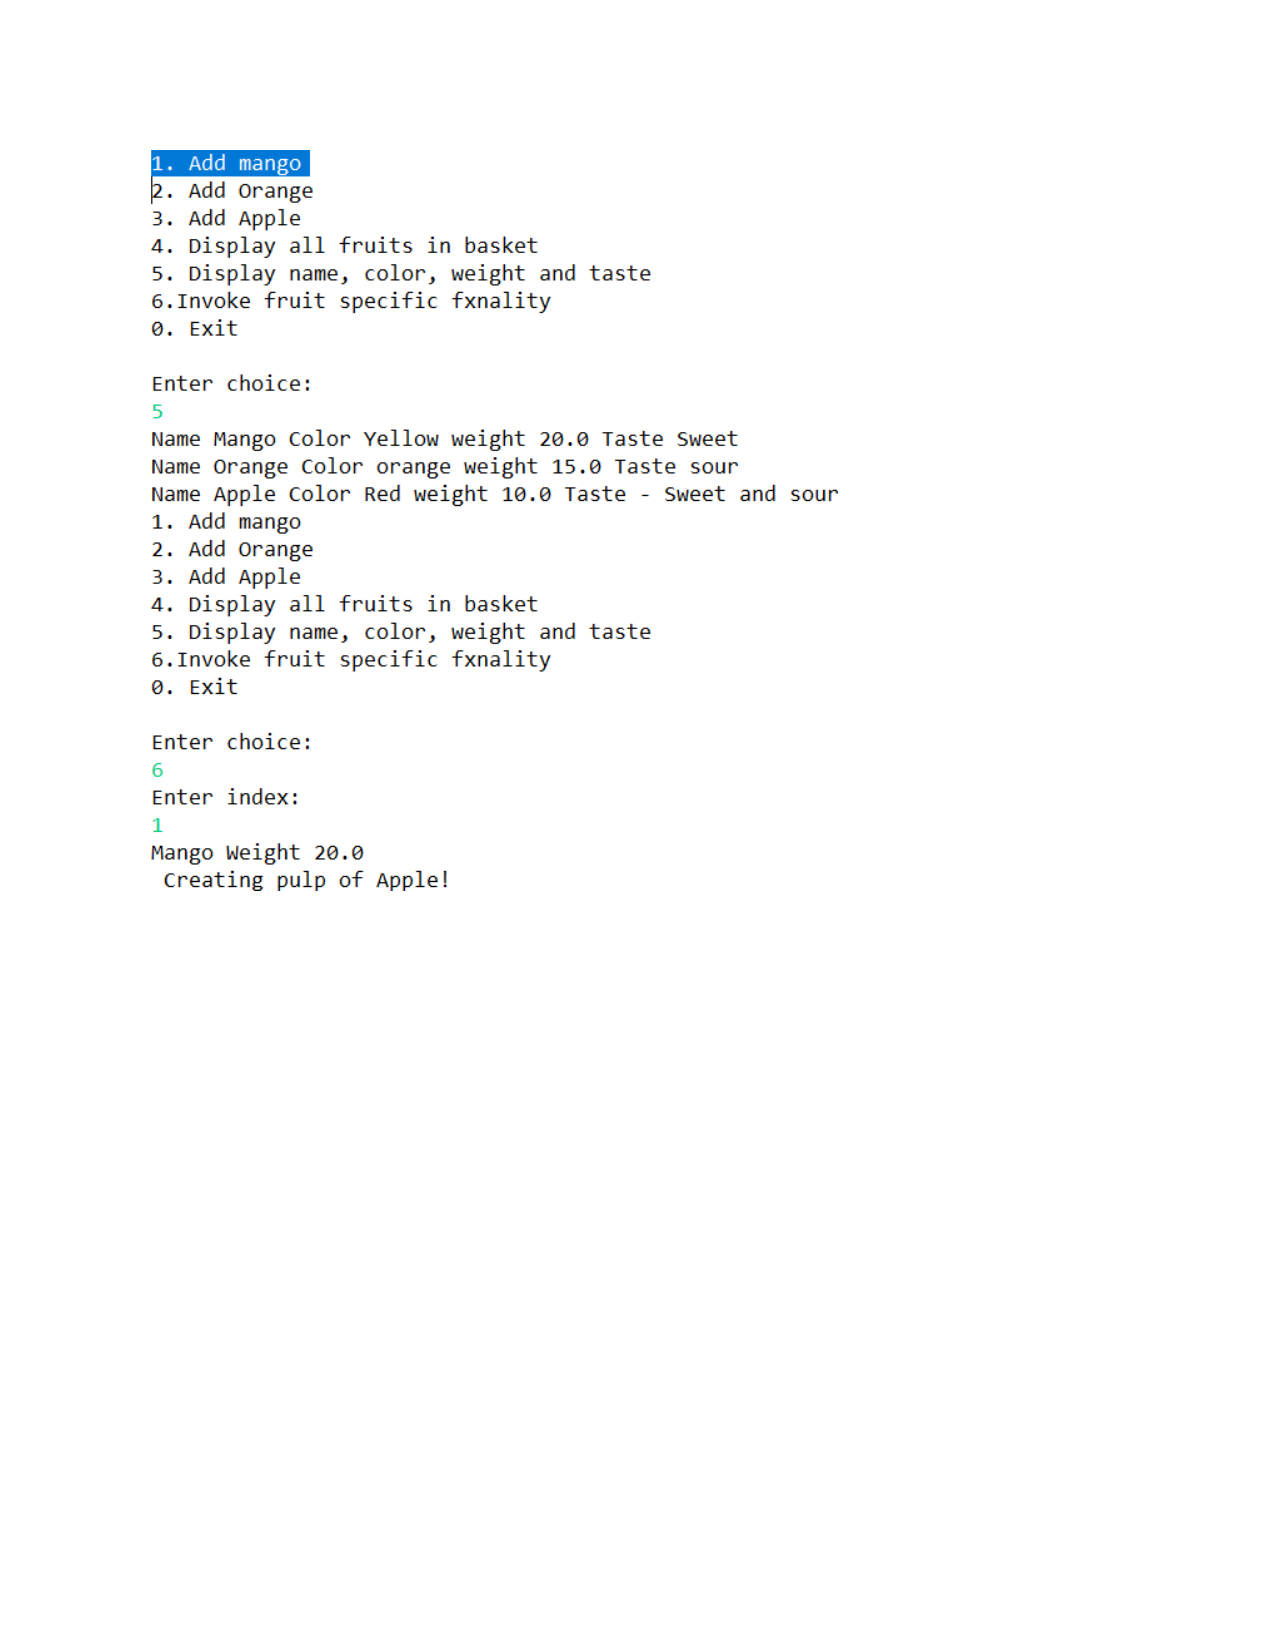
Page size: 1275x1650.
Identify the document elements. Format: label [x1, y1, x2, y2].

picture [150, 150, 1117, 891]
